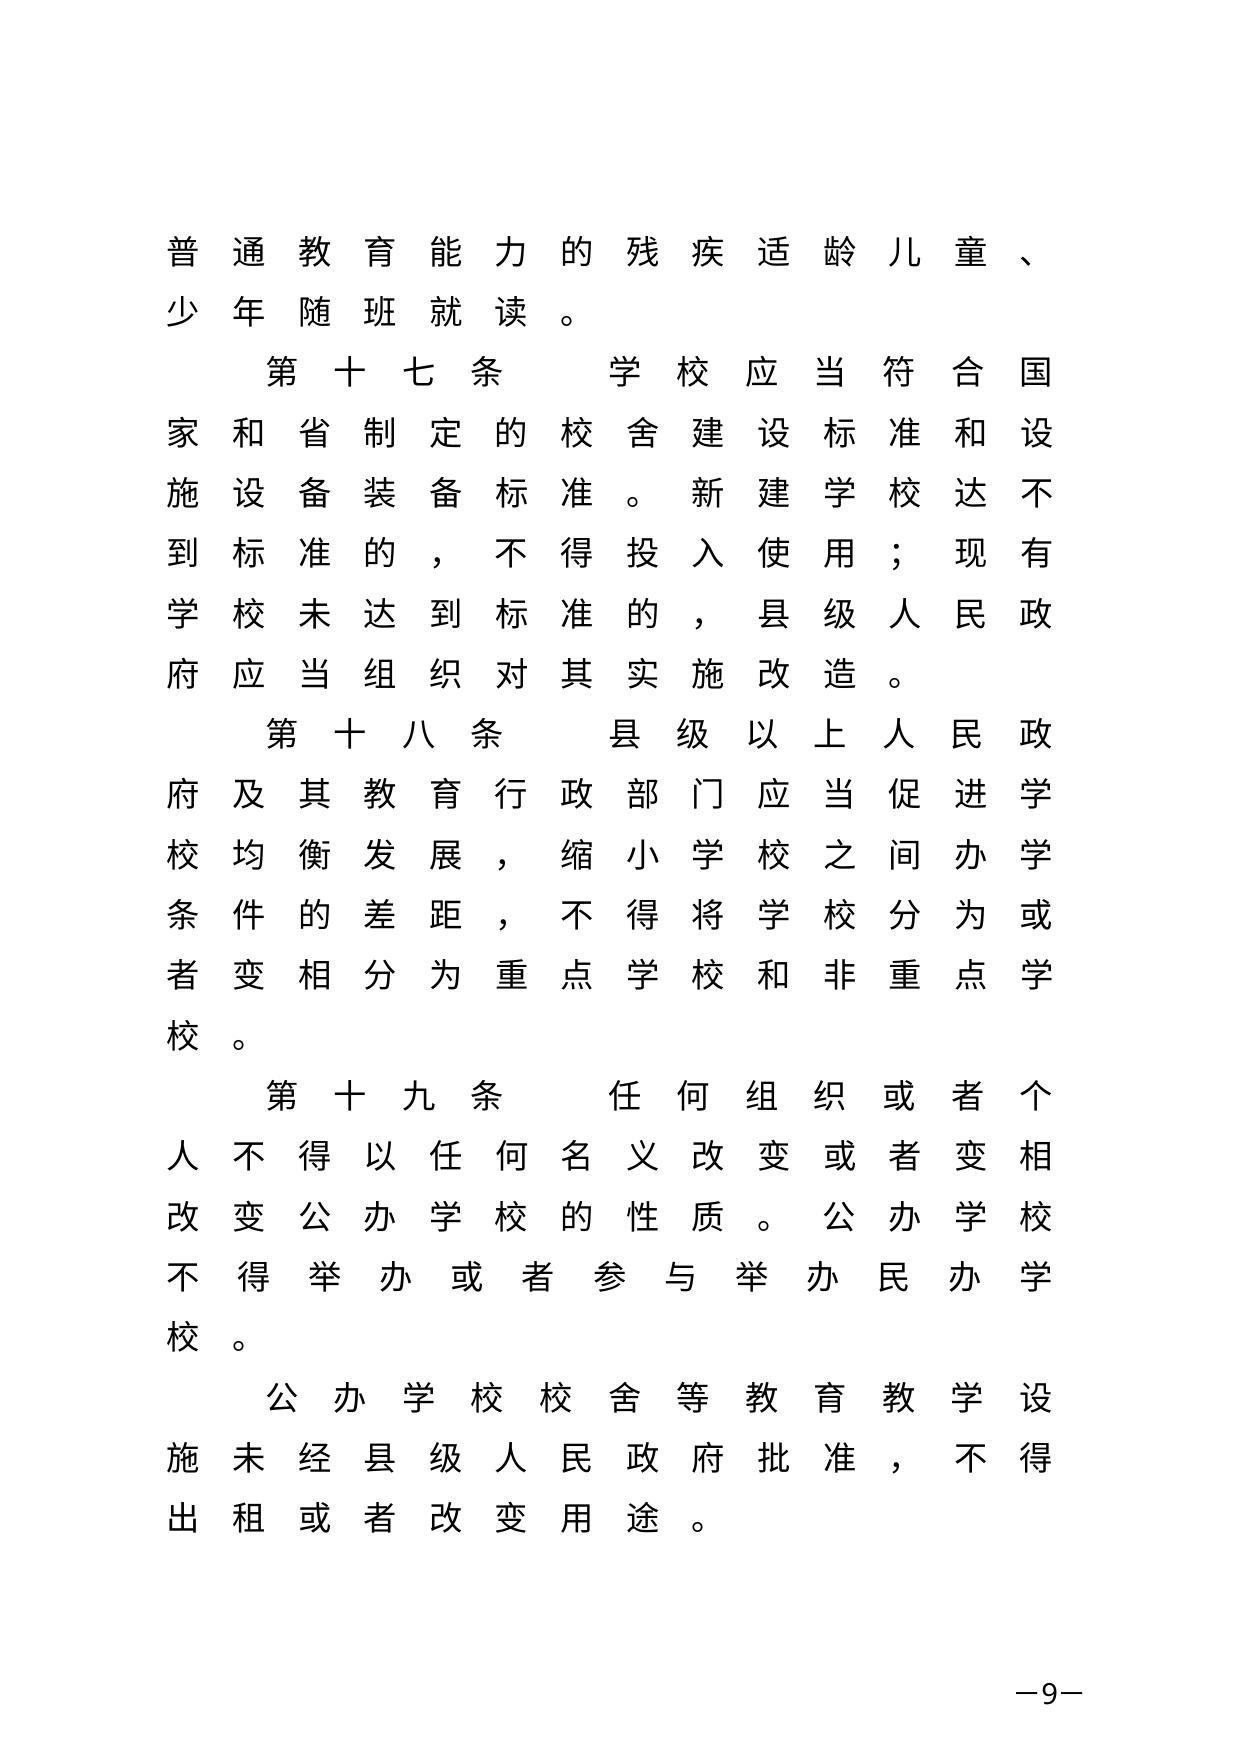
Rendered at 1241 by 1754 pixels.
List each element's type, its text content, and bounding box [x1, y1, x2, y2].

text 第十七条 学校应当符合国家和省制定的校舍建设标准和设施设备装备标准。新建学校达不到标准的，不得投入使用；现有学校未达到标准的，县级人民政府应当组织对其实施改造。 [167, 340, 1085, 702]
text 公办学校校舍等教育教学设施未经县级人民政府批准，不得出租或者改变用途。 [167, 1365, 1085, 1546]
text 第十九条 任何组织或者个人不得以任何名义改变或者变相改变公办学校的性质。公办学校不得举办或者参与举办民办学校。 [167, 1064, 1085, 1365]
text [167, 219, 1085, 340]
text 第十八条 县级以上人民政府及其教育行政部门应当促进学校均衡发展，缩小学校之间办学条件的差距，不得将学校分为或者变相分为重点学校和非重点学校。 [167, 702, 1085, 1064]
